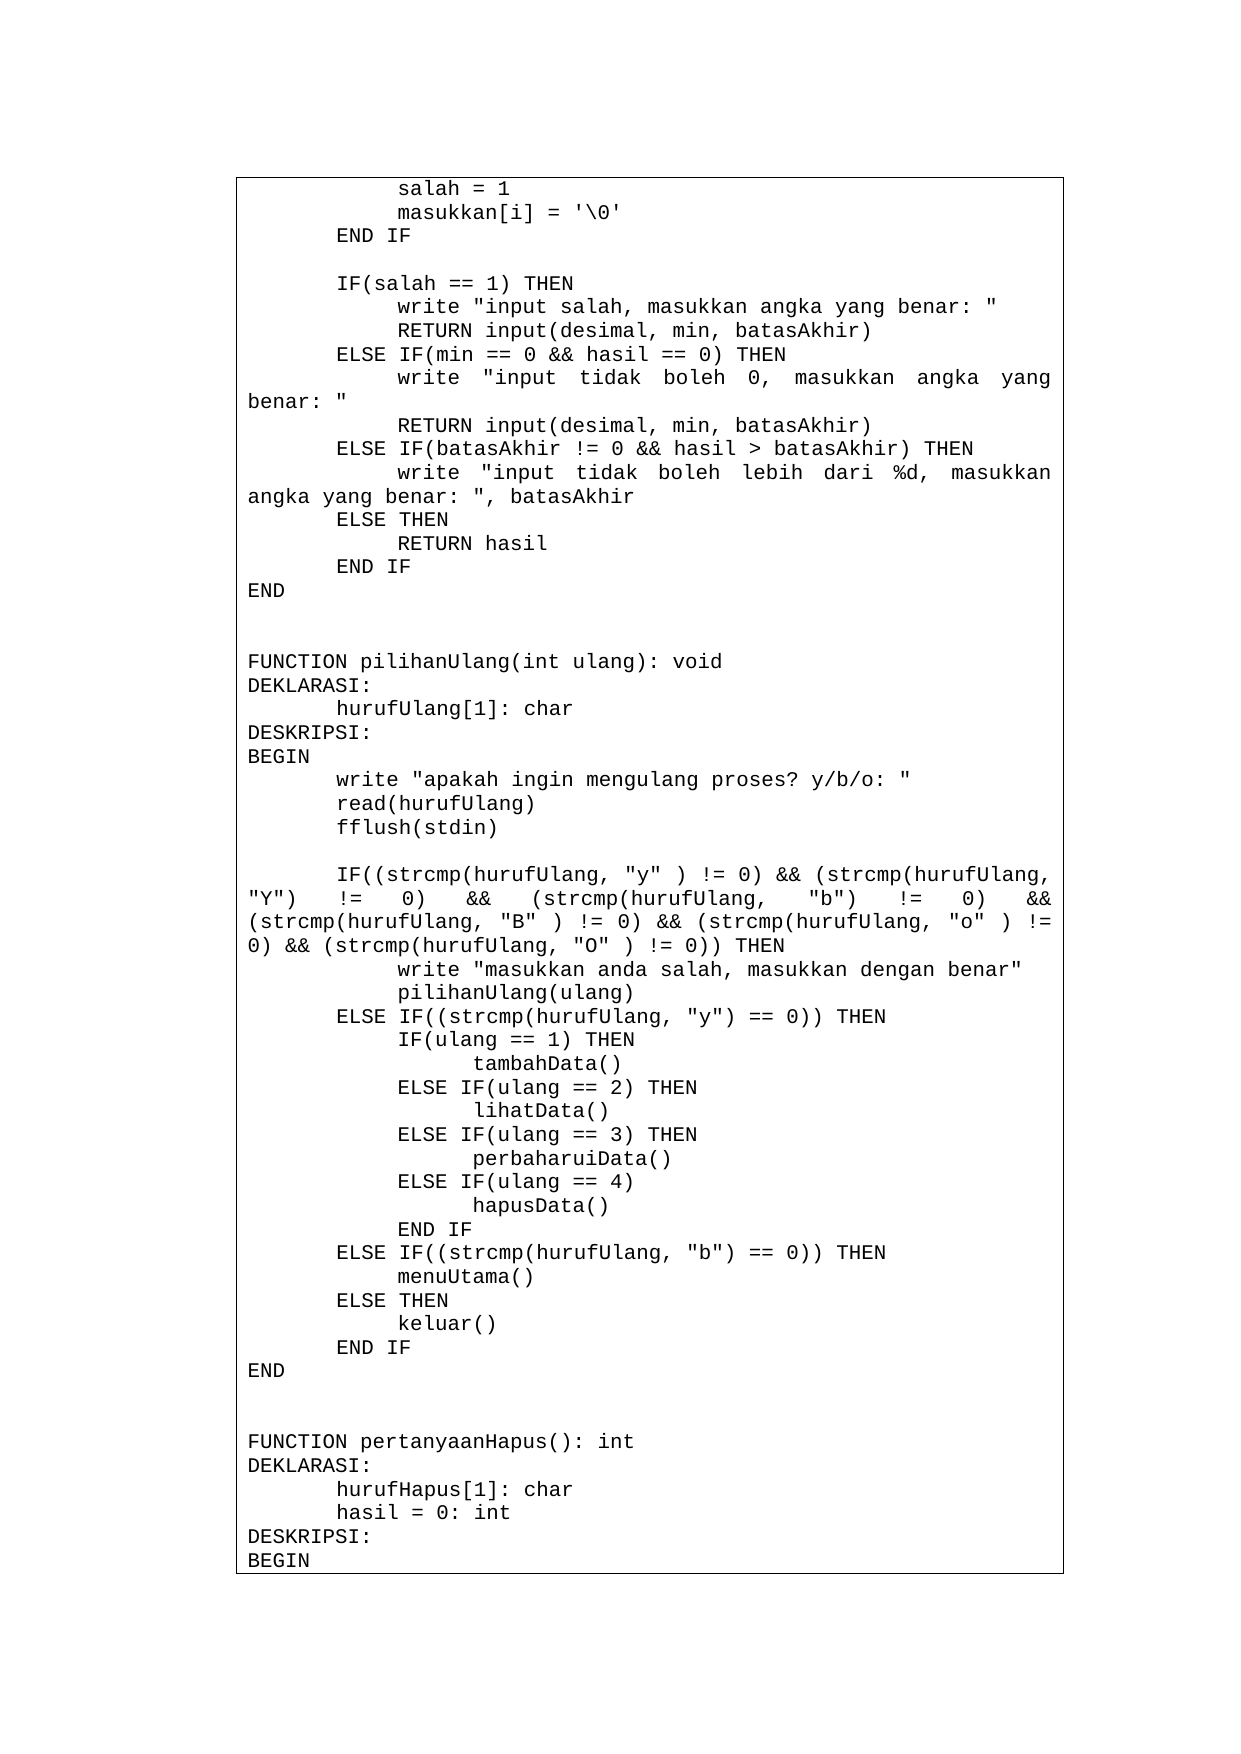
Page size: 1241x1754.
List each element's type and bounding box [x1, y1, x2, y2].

table_header [237, 178, 1063, 1573]
